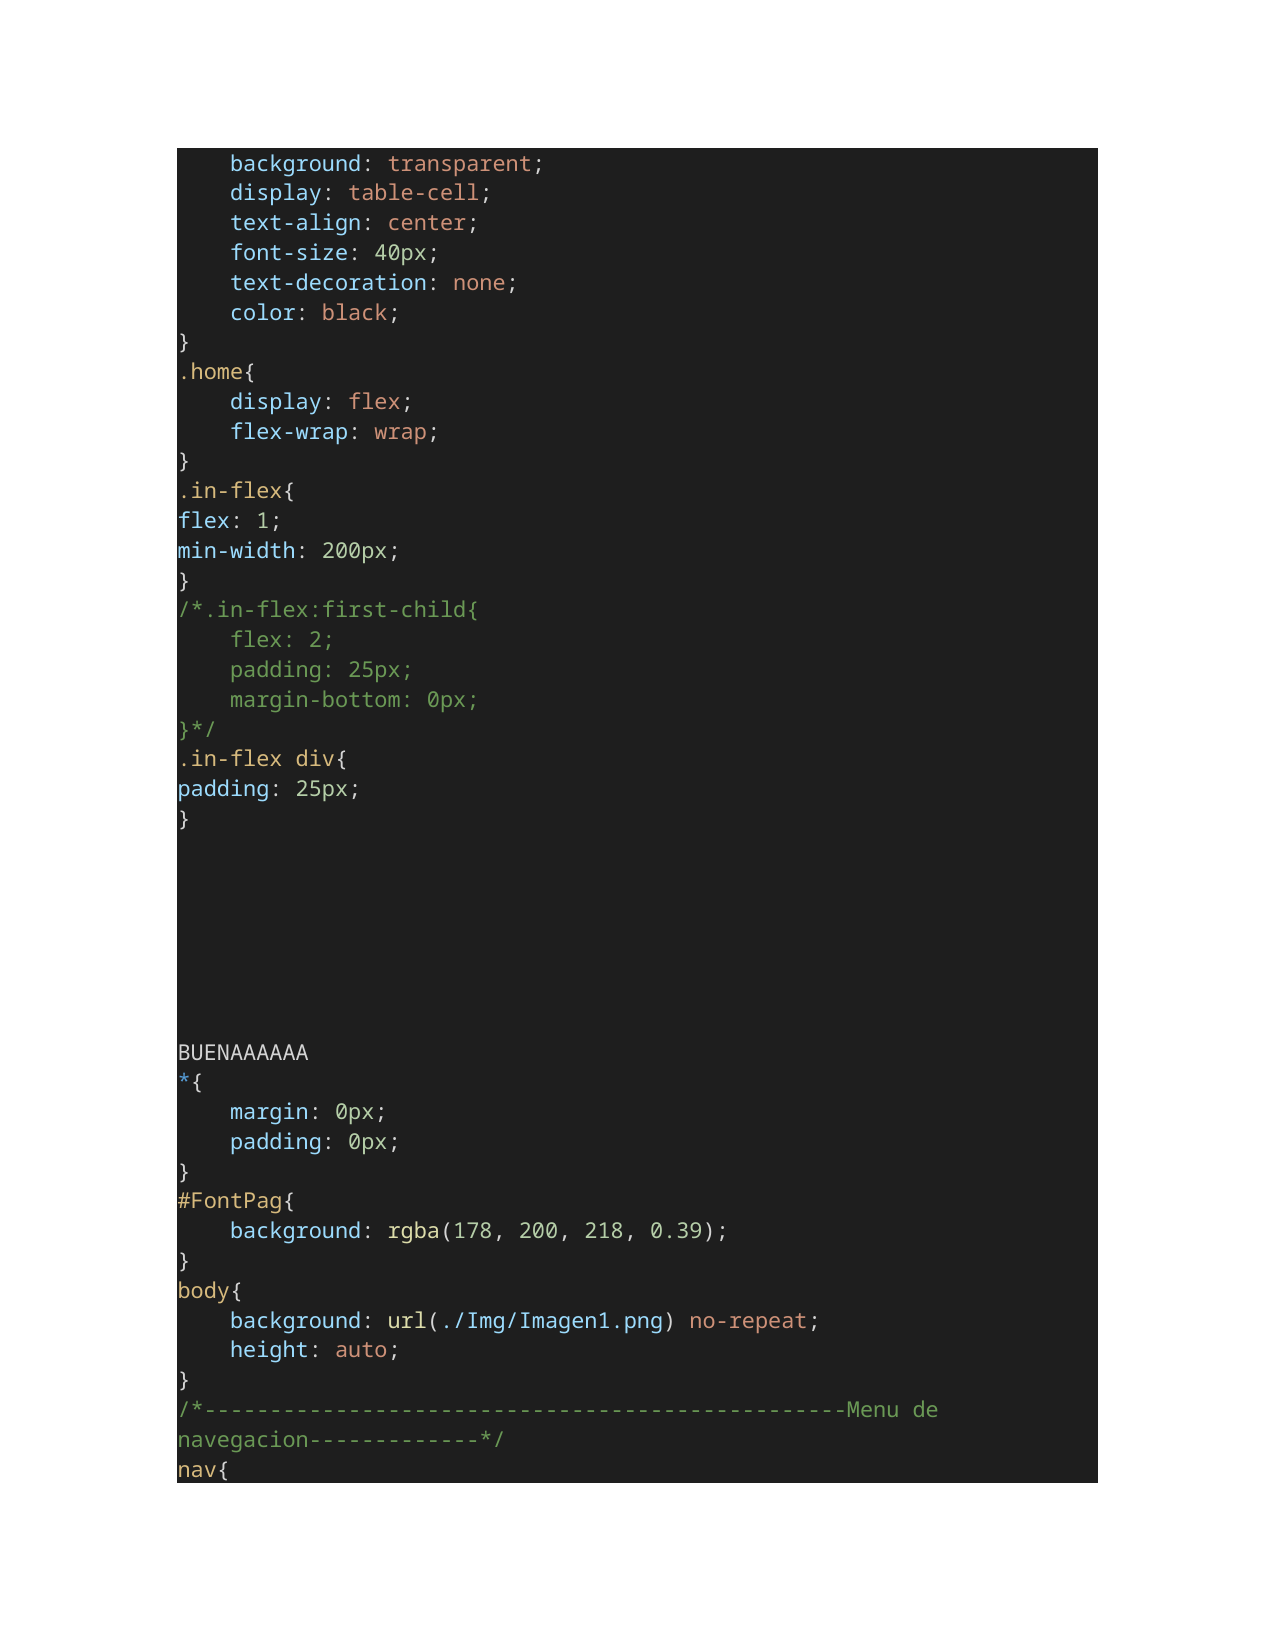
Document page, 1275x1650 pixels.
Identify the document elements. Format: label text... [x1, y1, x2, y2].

text } [177, 1364, 1098, 1394]
text background: url(./Img/Imagen1.png) no-repeat; [177, 1304, 1098, 1334]
text margin-bottom: 0px; [177, 684, 1098, 714]
text } [177, 1245, 1098, 1275]
text margin: 0px; [177, 1096, 1098, 1126]
text font-size: 40px; [177, 237, 1098, 267]
text } [177, 565, 1098, 594]
text BUENAAAAAA [177, 1036, 1098, 1066]
text #FontPag{ [177, 1185, 1098, 1215]
text *{ [177, 1066, 1098, 1096]
text /*.in-flex:first-child{ [177, 594, 1098, 624]
text flex: 2; [177, 624, 1098, 654]
text display: flex; [177, 386, 1098, 416]
text } [177, 446, 1098, 475]
text }*/ [177, 714, 1098, 743]
text background: rgba(178, 200, 218, 0.39); [177, 1215, 1098, 1245]
text flex-wrap: wrap; [177, 416, 1098, 446]
text .home{ [177, 356, 1098, 386]
text background: transparent; [177, 148, 1098, 177]
text body{ [177, 1275, 1098, 1304]
text text-decoration: none; [177, 267, 1098, 297]
text .in-flex div{ [177, 743, 1098, 773]
text padding: 0px; [177, 1126, 1098, 1156]
text .in-flex{ [177, 475, 1098, 505]
text padding: 25px; [177, 654, 1098, 684]
text color: black; [177, 297, 1098, 326]
text } [177, 1156, 1098, 1185]
text flex: 1; [177, 505, 1098, 535]
text /*-------------------------------------------------Menu de navegacion-------------*/ [177, 1394, 1098, 1453]
text nav{ [177, 1453, 1098, 1483]
text } [177, 326, 1098, 356]
text height: auto; [177, 1334, 1098, 1364]
text min-width: 200px; [177, 535, 1098, 565]
text } [177, 803, 1098, 833]
text display: table-cell; [177, 177, 1098, 207]
text padding: 25px; [177, 773, 1098, 803]
text text-align: center; [177, 207, 1098, 237]
